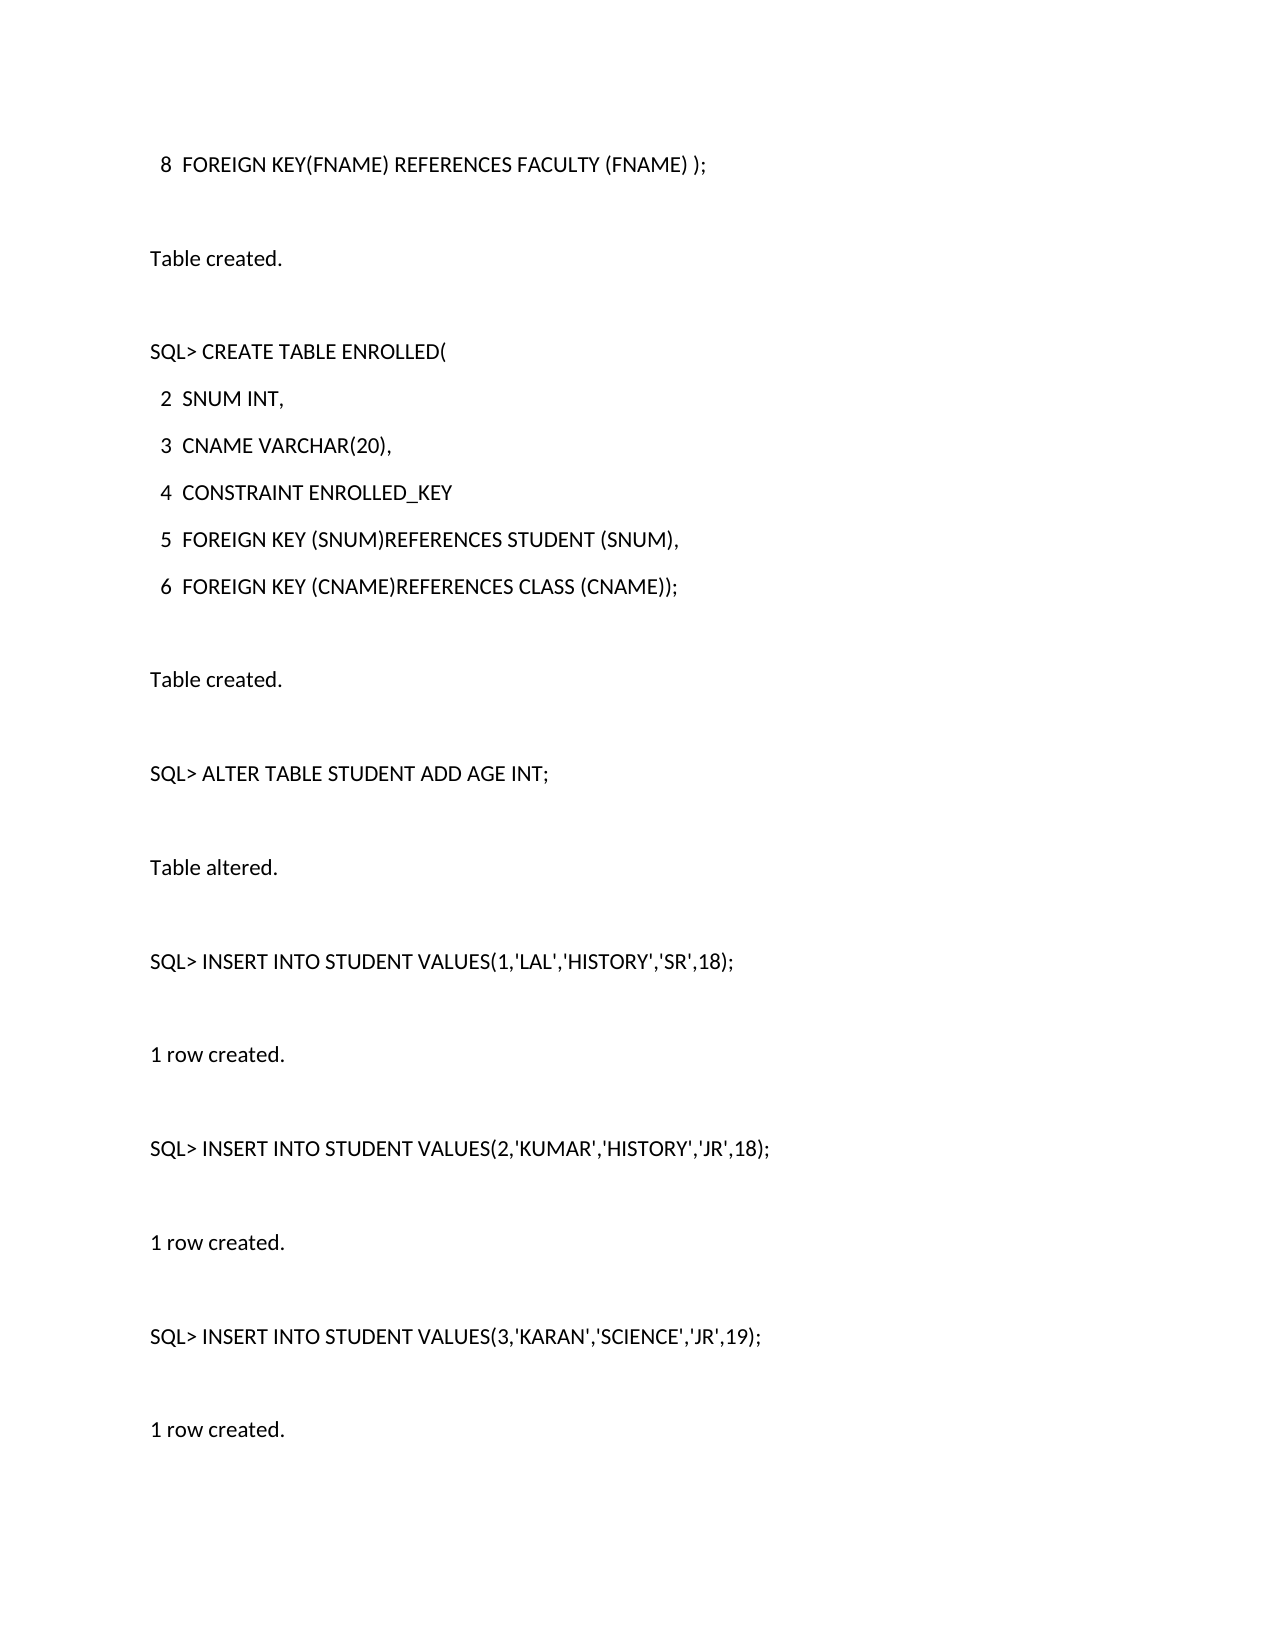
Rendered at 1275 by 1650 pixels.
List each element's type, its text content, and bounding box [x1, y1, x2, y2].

text 4 CONSTRAINT ENROLLED_KEY [150, 478, 1125, 506]
text 1 row created. [150, 1228, 1125, 1256]
text 1 row created. [150, 1416, 1125, 1444]
text 8 FOREIGN KEY(FNAME) REFERENCES FACULTY (FNAME) ); [150, 150, 1125, 178]
text SQL> INSERT INTO STUDENT VALUES(1,'LAL','HISTORY','SR',18); [150, 947, 1125, 975]
text SQL> INSERT INTO STUDENT VALUES(2,'KUMAR','HISTORY','JR',18); [150, 1134, 1125, 1162]
text 6 FOREIGN KEY (CNAME)REFERENCES CLASS (CNAME)); [150, 572, 1125, 600]
text Table altered. [150, 853, 1125, 881]
text 3 CNAME VARCHAR(20), [150, 431, 1125, 459]
text SQL> ALTER TABLE STUDENT ADD AGE INT; [150, 759, 1125, 787]
text SQL> CREATE TABLE ENROLLED( [150, 337, 1125, 366]
text Table created. [150, 666, 1125, 694]
text Table created. [150, 244, 1125, 272]
text 2 SNUM INT, [150, 384, 1125, 412]
text 5 FOREIGN KEY (SNUM)REFERENCES STUDENT (SNUM), [150, 525, 1125, 553]
text 1 row created. [150, 1041, 1125, 1069]
text SQL> INSERT INTO STUDENT VALUES(3,'KARAN','SCIENCE','JR',19); [150, 1322, 1125, 1350]
